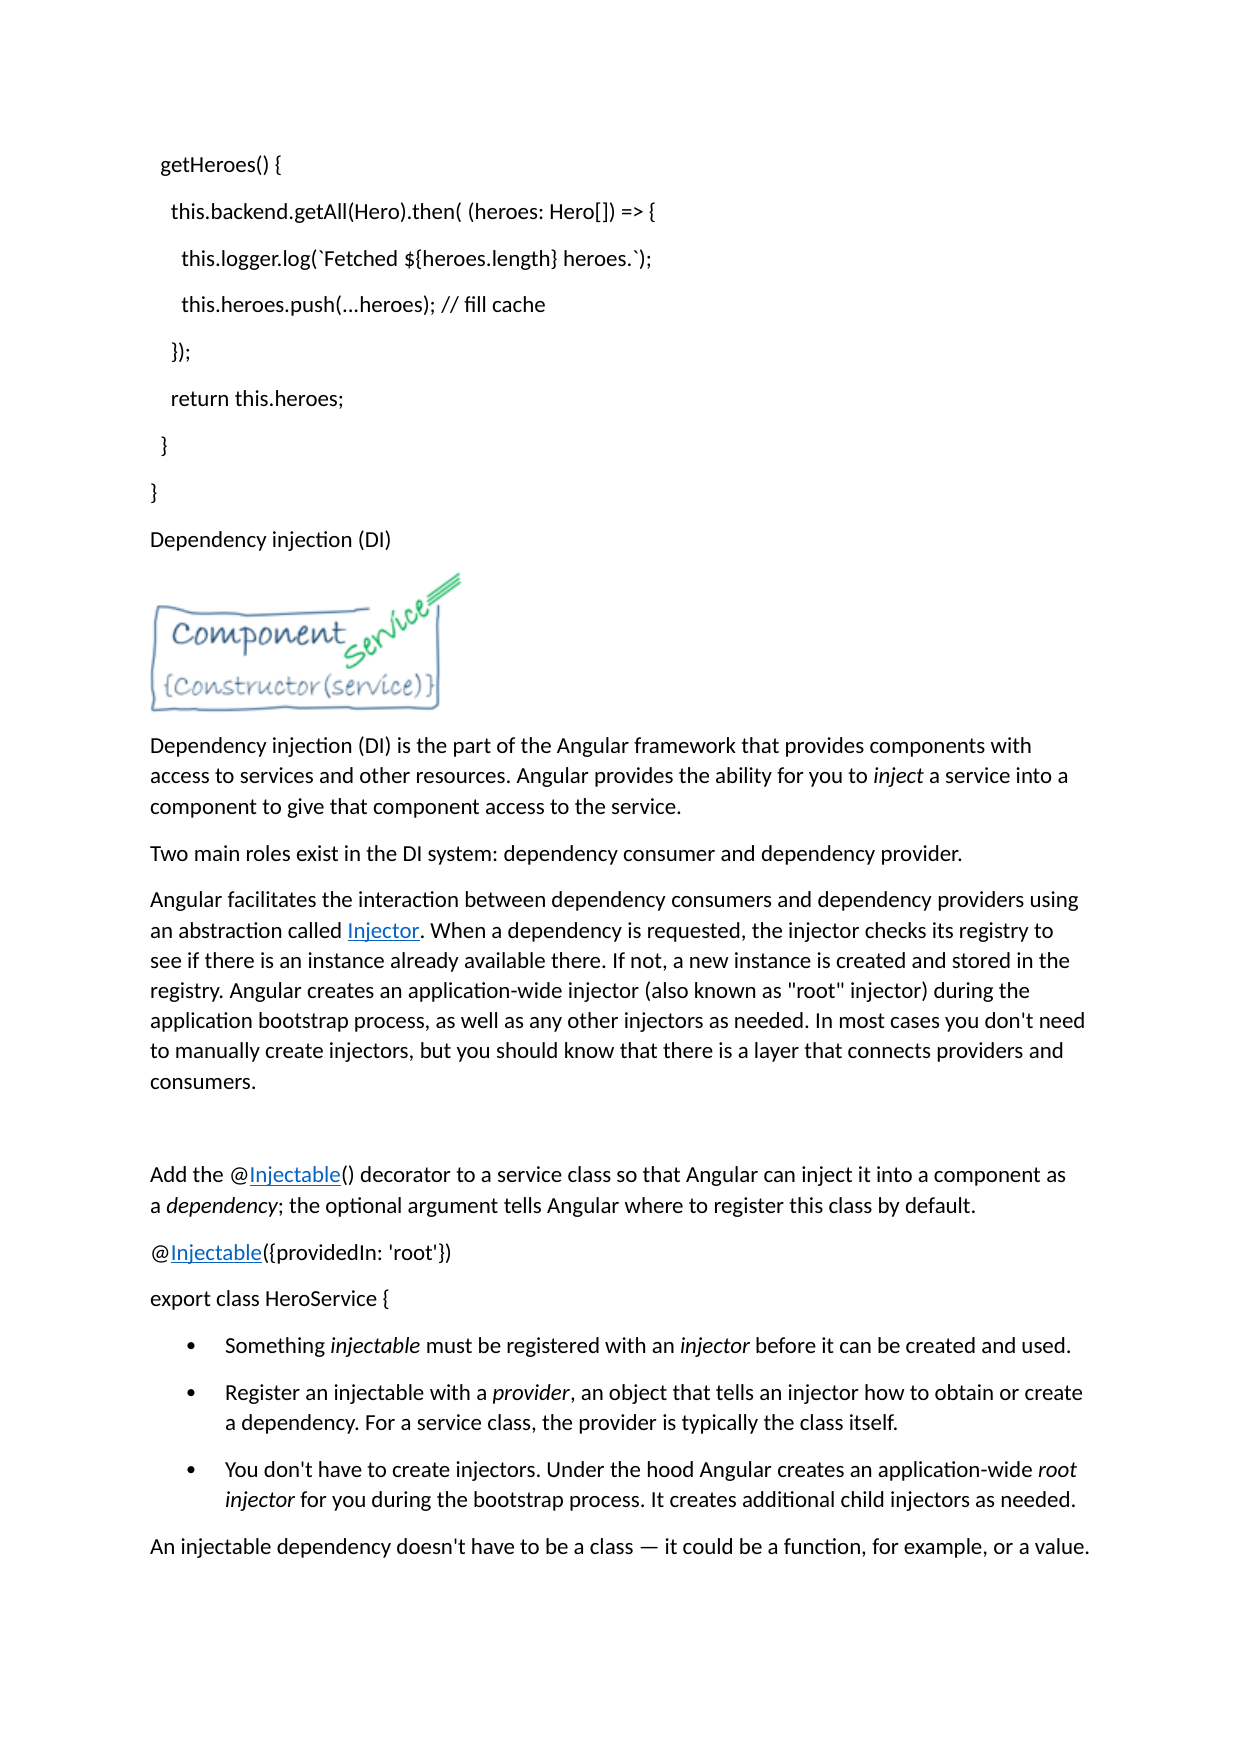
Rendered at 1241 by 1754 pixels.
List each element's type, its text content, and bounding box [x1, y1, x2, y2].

text export class HeroService { [150, 1284, 1090, 1312]
text this.backend.getAll(Hero).then( (heroes: Hero[]) => { [150, 197, 1090, 225]
text An injectable dependency doesn't have to be a class — it could be a function, for example, or a value. [150, 1532, 1090, 1560]
picture [150, 571, 463, 713]
text }); [150, 337, 1090, 366]
text Angular facilitates the interaction between dependency consumers and dependency providers using an abstraction called Injector. When a dependency is requested, the injector checks its registry to see if there is an instance already available there. If not, a new instance is created and stored in the registry. Angular creates an application-wide injector (also known as "root" injector) during the application bootstrap process, as well as any other injectors as needed. In most cases you don't need to manually create injectors, but you should know that there is a layer that connects providers and consumers. [150, 886, 1090, 1095]
text getHeroes() { [150, 150, 1090, 178]
text } [150, 431, 1090, 459]
text } [150, 478, 1090, 506]
list Something injectable must be registered with an injector before it can be created and used. [187, 1331, 1090, 1359]
list Register an injectable with a provider, an object that tells an injector how to obtain or create a dependency. For a service class, the provider is typically the class itself. [187, 1378, 1090, 1436]
text return this.heroes; [150, 384, 1090, 412]
text Dependency injection (DI) [150, 525, 1090, 553]
text Add the @Injectable() decorator to a service class so that Angular can inject it into a component as a dependency; the optional argument tells Angular where to register this class by default. [150, 1161, 1090, 1219]
text Dependency injection (DI) is the part of the Angular framework that provides components with access to services and other resources. Angular provides the ability for you to inject a service into a component to give that component access to the service. [150, 731, 1090, 820]
text this.logger.log(`Fetched ${heroes.length} heroes.`); [150, 244, 1090, 272]
text @Injectable({providedIn: 'root'}) [150, 1238, 1090, 1266]
list You don't have to create injectors. Under the hood Angular creates an application-wide root injector for you during the bootstrap process. It creates additional child injectors as needed. [187, 1455, 1090, 1513]
text this.heroes.push(...heroes); // fill cache [150, 291, 1090, 319]
text Two main roles exist in the DI system: dependency consumer and dependency provider. [150, 839, 1090, 867]
